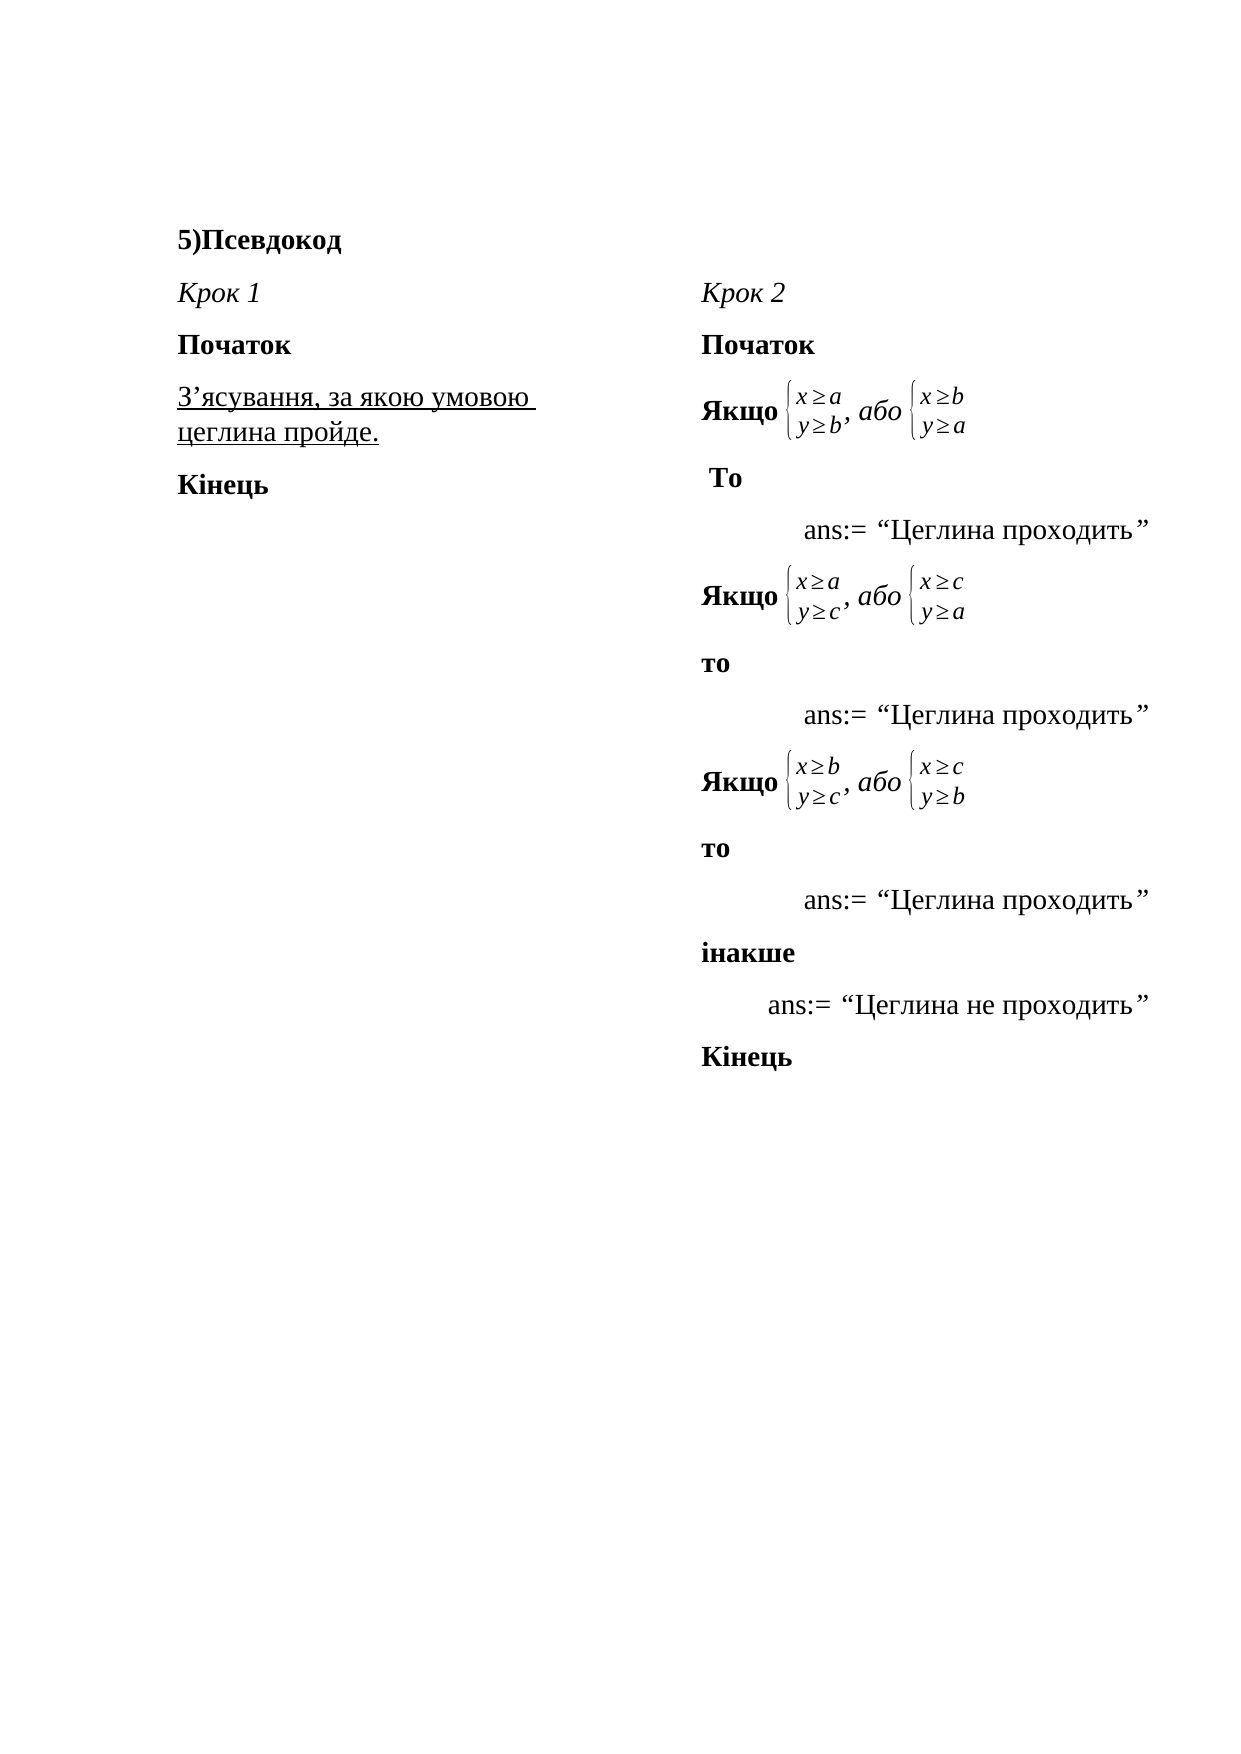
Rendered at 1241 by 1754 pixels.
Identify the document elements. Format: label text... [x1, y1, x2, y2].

text Якщо , або [701, 379, 1152, 441]
text Кінець [177, 467, 627, 500]
text Кінець [701, 1039, 1152, 1073]
text Крок 2 [701, 275, 1152, 308]
text З’ясування, за якою умовою цеглина пройде. [177, 379, 627, 448]
text ans:= “Цеглина проходить” [701, 697, 1152, 731]
text то [701, 830, 1152, 864]
text Якщо , або [701, 564, 1152, 626]
text ans:= “Цеглина проходить” [701, 882, 1152, 916]
text Початок [701, 327, 1152, 360]
text 5)Псевдокод [177, 222, 1152, 256]
text ans:= “Цеглина не проходить” [701, 987, 1152, 1020]
text Початок [177, 327, 627, 360]
text то [701, 645, 1152, 679]
text інакше [701, 935, 1152, 968]
text ans:= “Цеглина проходить” [701, 512, 1152, 546]
text То [701, 460, 1152, 493]
text Якщо , або [701, 749, 1152, 812]
text Крок 1 [177, 275, 627, 308]
